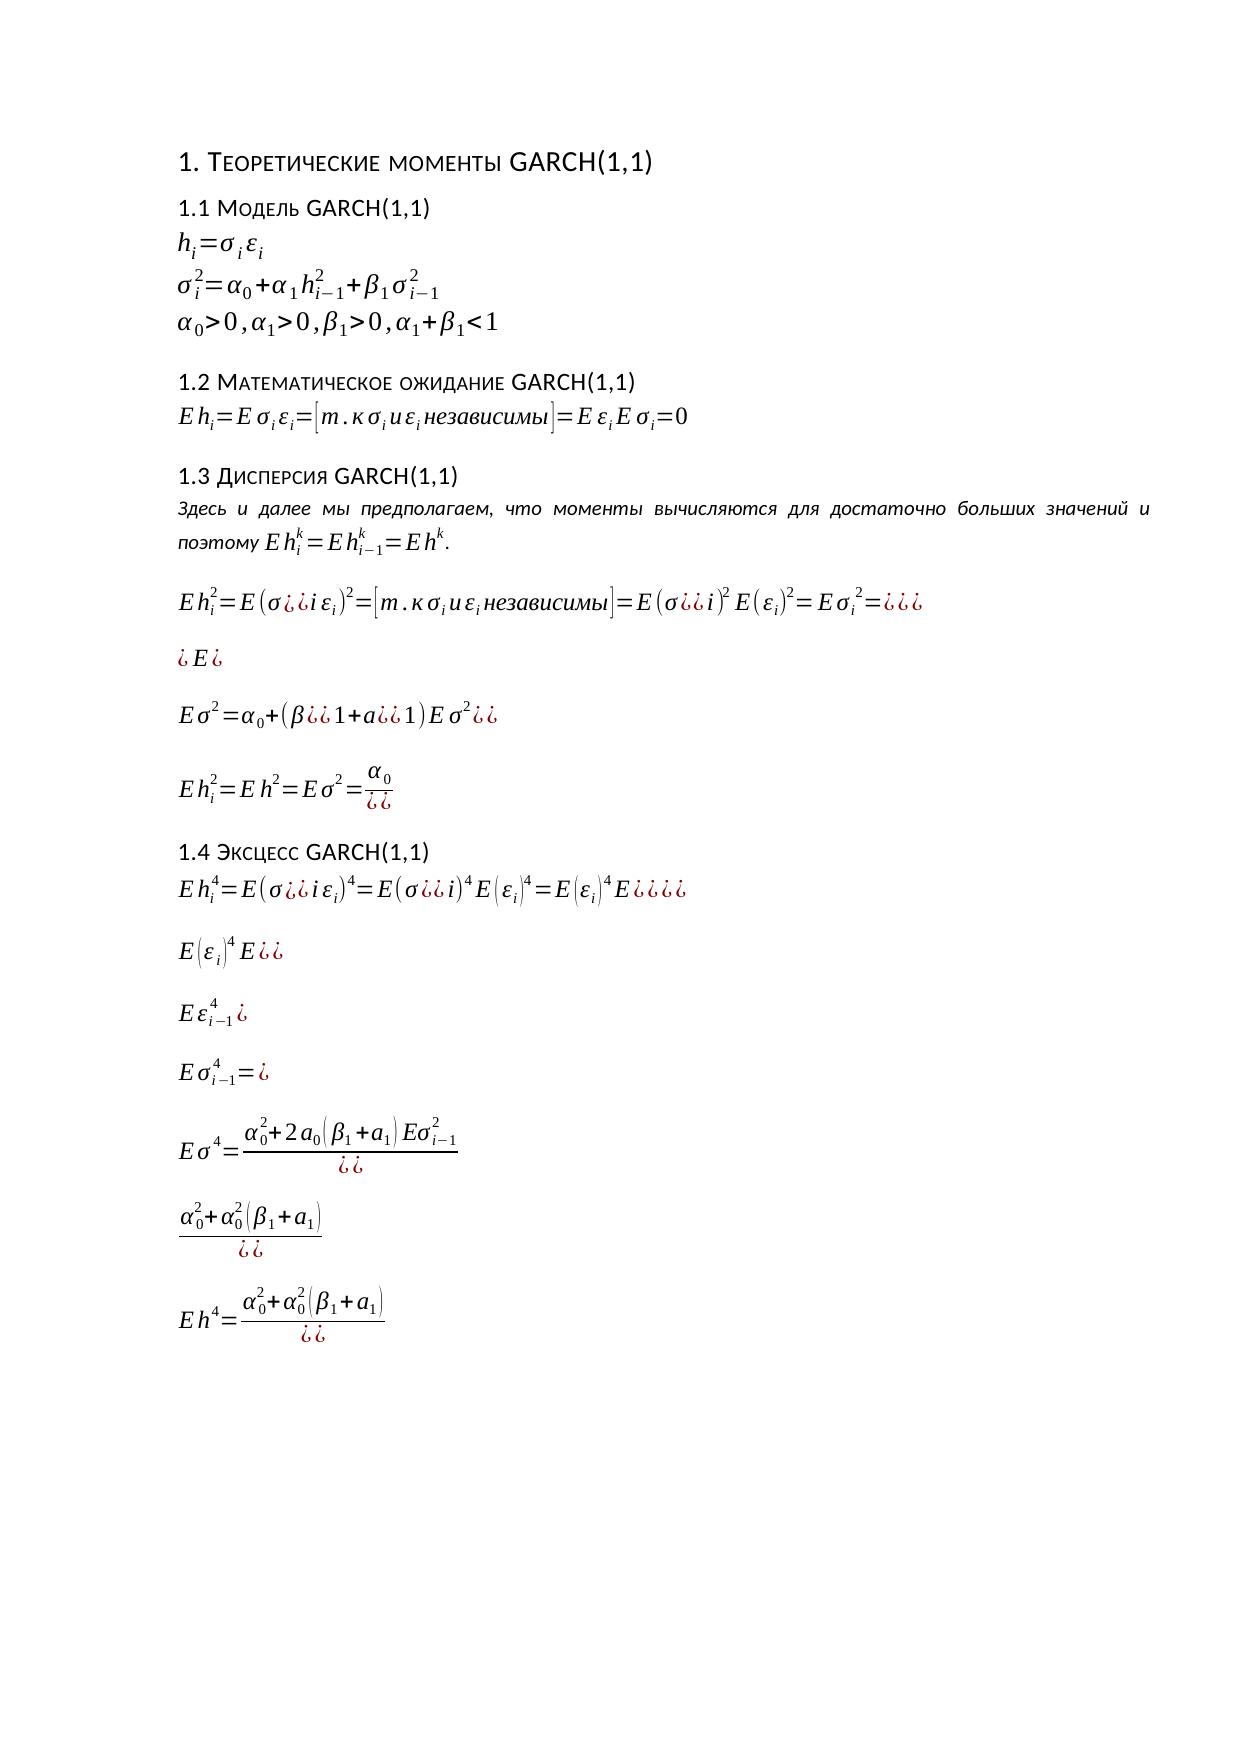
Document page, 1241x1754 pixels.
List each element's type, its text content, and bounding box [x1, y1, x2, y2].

subtitle 1.3 Дисперсия GARCH(1,1) [177, 460, 1152, 491]
text Здесь и далее мы предполагаем, что моменты вычисляются для достаточно больших значений и поэтому . [177, 495, 1152, 559]
subtitle 1. Теоретические моменты GARCH(1,1) [177, 143, 1152, 179]
subtitle 1.4 Эксцесс GARCH(1,1) [177, 836, 1152, 867]
subtitle 1.2 Математическое ожидание GARCH(1,1) [177, 366, 1152, 397]
subtitle 1.1 Модель GARCH(1,1) [177, 192, 1152, 223]
